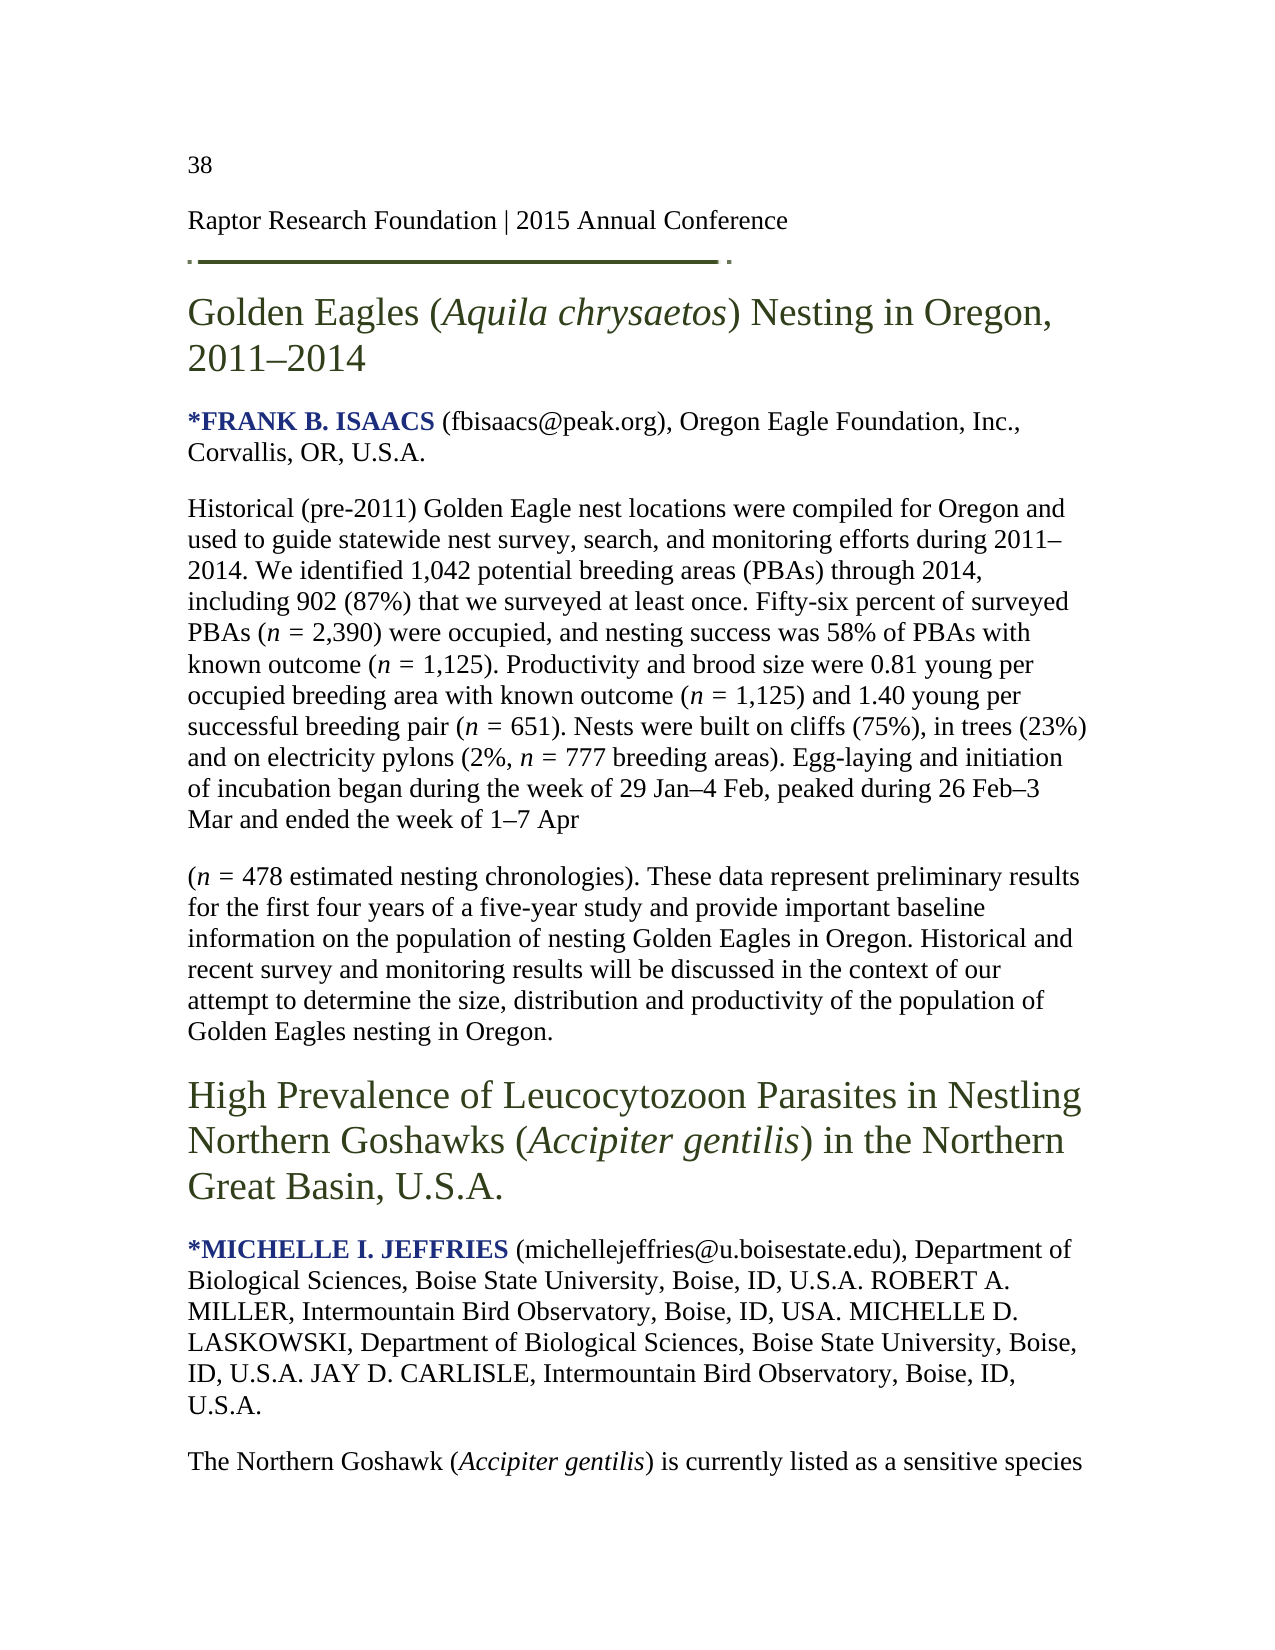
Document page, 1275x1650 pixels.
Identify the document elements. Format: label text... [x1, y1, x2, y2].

text (n = 478 estimated nesting chronologies). These data represent preliminary results for the first four years of a five-year study and provide important baseline information on the population of nesting Golden Eagles in Oregon. Historical and recent survey and monitoring results will be discussed in the context of our attempt to determine the size, distribution and productivity of the population of Golden Eagles nesting in Oregon. [187, 859, 1087, 1046]
text *FRANK B. ISAACS (fbisaacs@peak.org), Oregon Eagle Foundation, Inc., Corvallis, OR, U.S.A. [187, 405, 1087, 467]
text High Prevalence of Leucocytozoon Parasites in Nestling Northern Goshawks (Accipiter gentilis) in the Northern Great Basin, U.S.A. [187, 1071, 1087, 1208]
text Historical (pre-2011) Golden Eagle nest locations were compiled for Oregon and used to guide statewide nest survey, search, and monitoring efforts during 2011–2014. We identified 1,042 potential breeding areas (PBAs) through 2014, including 902 (87%) that we surveyed at least once. Fifty-six percent of surveyed PBAs (n = 2,390) were occupied, and nesting success was 58% of PBAs with known outcome (n = 1,125). Productivity and brood size were 0.81 young per occupied breeding area with known outcome (n = 1,125) and 1.40 young per successful breeding pair (n = 651). Nests were built on cliffs (75%), in trees (23%) and on electricity pylons (2%, n = 777 breeding areas). Egg-laying and initiation of incubation began during the week of 29 Jan–4 Feb, peaked during 26 Feb–3 Mar and ended the week of 1–7 Apr [187, 492, 1087, 834]
text Golden Eagles (Aquila chrysaetos) Nesting in Oregon, 2011–2014 [187, 289, 1087, 380]
text *MICHELLE I. JEFFRIES (michellejeffries@u.boisestate. edu), Department of Biological Sciences, Boise State University, Boise, ID, U.S.A. ROBERT A. MILLER, Intermountain Bird Observatory, Boise, ID, USA. MICHELLE D. LASKOWSKI, Department of Biological Sciences, Boise State University, Boise, ID, U.S.A. JAY D. CARLISLE, Intermountain Bird Observatory, Boise, ID, U.S.A. [187, 1233, 1087, 1420]
picture [197, 260, 721, 264]
text 38 [187, 150, 1087, 179]
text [187, 1445, 1087, 1476]
text Raptor Research Foundation | 2015 Annual Conference [187, 204, 1087, 235]
